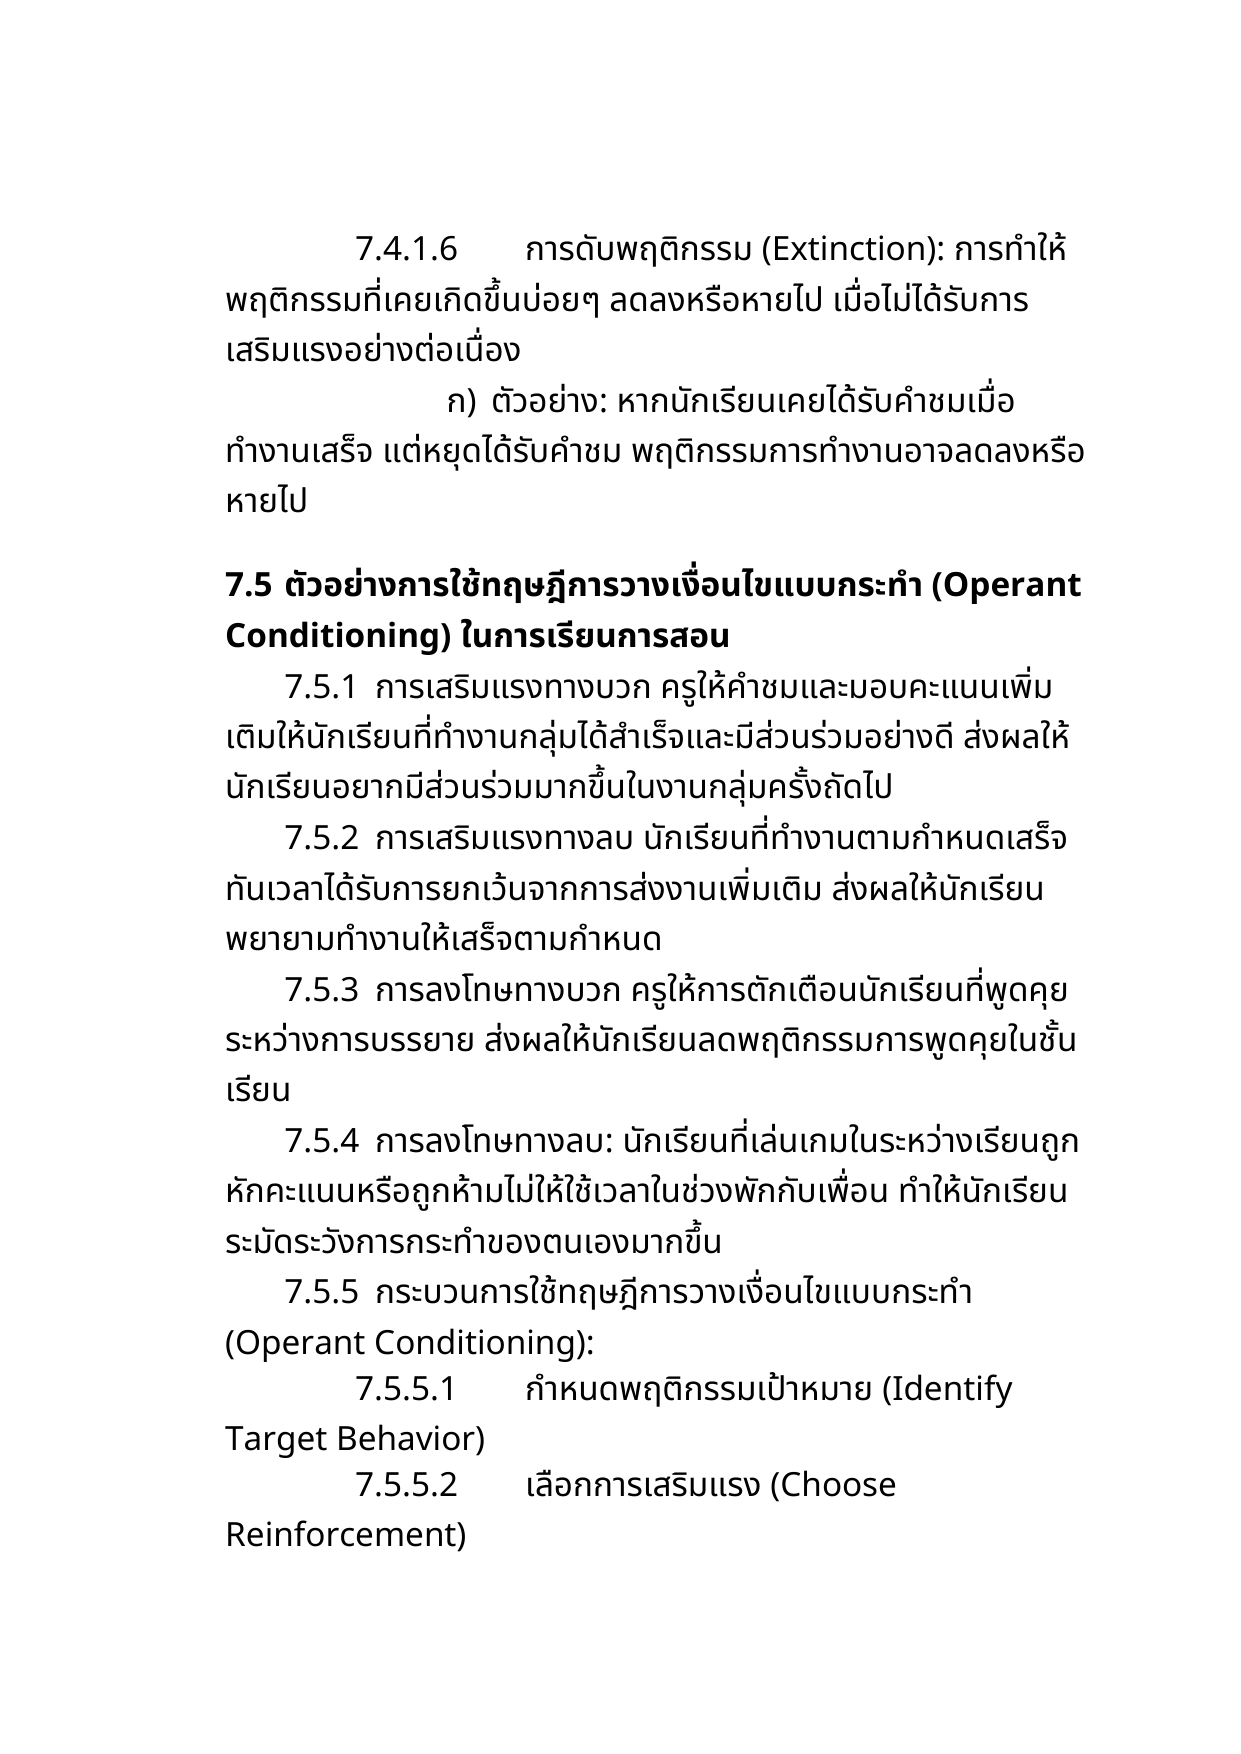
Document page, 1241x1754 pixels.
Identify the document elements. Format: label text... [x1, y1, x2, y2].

subtitle กำหนดพฤติกรรมเป้าหมาย (Identify Target Behavior) [225, 1364, 1090, 1460]
subtitle การเสริมแรงทางลบ นักเรียนที่ทำงานตามกำหนดเสร็จทันเวลาได้รับการยกเว้นจากการส่งงานเพิ่มเติม ส่งผลให้นักเรียนพยายามทำงานให้เสร็จตามกำหนด [225, 814, 1090, 965]
subtitle ตัวอย่าง: หากนักเรียนเคยได้รับคำชมเมื่อทำงานเสร็จ แต่หยุดได้รับคำชม พฤติกรรมการทำงานอาจลดลงหรือหายไป [225, 376, 1090, 528]
subtitle กระบวนการใช้ทฤษฎีการวางเงื่อนไขแบบกระทำ (Operant Conditioning): [225, 1268, 1090, 1364]
subtitle การลงโทษทางลบ: นักเรียนที่เล่นเกมในระหว่างเรียนถูกหักคะแนนหรือถูกห้ามไม่ให้ใช้เวลาในช่วงพักกับเพื่อน ทำให้นักเรียนระมัดระวังการกระทำของตนเองมากขึ้น [225, 1117, 1090, 1268]
subtitle เลือกการเสริมแรง (Choose Reinforcement) [225, 1460, 1090, 1556]
subtitle การดับพฤติกรรม (Extinction): การทำให้พฤติกรรมที่เคยเกิดขึ้นบ่อยๆ ลดลงหรือหายไป เมื่อไม่ได้รับการเสริมแรงอย่างต่อเนื่อง [225, 225, 1090, 376]
subtitle การเสริมแรงทางบวก ครูให้คำชมและมอบคะแนนเพิ่มเติมให้นักเรียนที่ทำงานกลุ่มได้สำเร็จและมีส่วนร่วมอย่างดี ส่งผลให้นักเรียนอยากมีส่วนร่วมมากขึ้นในงานกลุ่มครั้งถัดไป [225, 662, 1090, 814]
subtitle การลงโทษทางบวก ครูให้การตักเตือนนักเรียนที่พูดคุยระหว่างการบรรยาย ส่งผลให้นักเรียนลดพฤติกรรมการพูดคุยในชั้นเรียน [225, 965, 1090, 1117]
subtitle ตัวอย่างการใช้ทฤษฎีการวางเงื่อนไขแบบกระทำ (Operant Conditioning) ในการเรียนการสอน [225, 561, 1090, 662]
